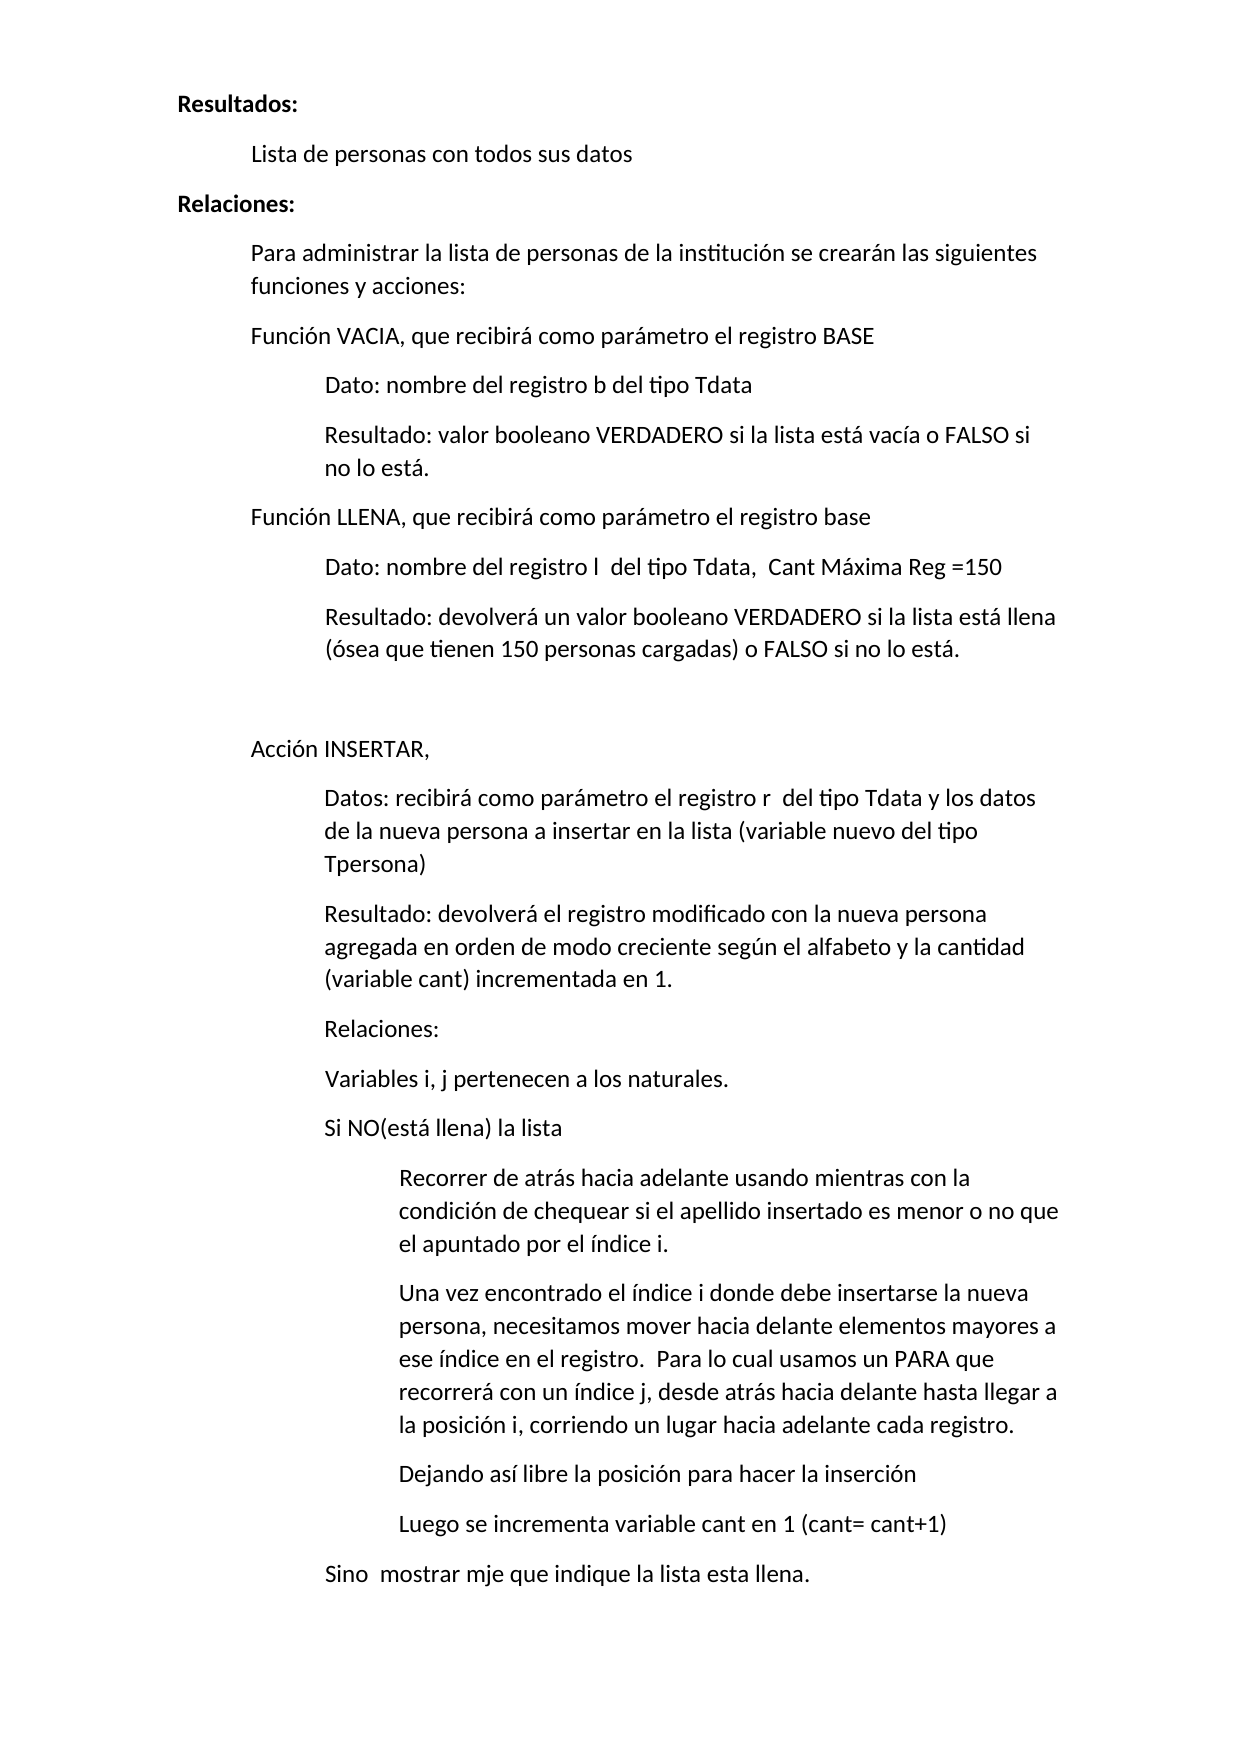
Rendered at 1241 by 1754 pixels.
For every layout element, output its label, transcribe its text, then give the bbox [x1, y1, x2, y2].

text Sino mostrar mje que indique la lista esta llena. [251, 1558, 1063, 1588]
text Una vez encontrado el índice i donde debe insertarse la nueva persona, necesitamos mover hacia delante elementos mayores a ese índice en el registro. Para lo cual usamos un PARA que recorrerá con un índice j, desde atrás hacia delante hasta llegar a la posición i, corriendo un lugar hacia adelante cada registro. [398, 1277, 1063, 1439]
text Resultado: valor booleano VERDADERO si la lista está vacía o FALSO si no lo está. [324, 419, 1063, 482]
text Resultado: devolverá el registro modificado con la nueva persona agregada en orden de modo creciente según el alfabeto y la cantidad (variable cant) incrementada en 1. [324, 898, 1063, 994]
text Dejando así libre la posición para hacer la inserción [398, 1459, 1063, 1489]
text Relaciones: [324, 1013, 1063, 1044]
text Si NO(está llena) la lista [324, 1112, 1063, 1143]
text Para administrar la lista de personas de la institución se crearán las siguientes funciones y acciones: [251, 237, 1063, 301]
text Acción INSERTAR, [251, 733, 1063, 763]
text Datos: recibirá como parámetro el registro r del tipo Tdata y los datos de la nueva persona a insertar en la lista (variable nuevo del tipo Tpersona) [324, 782, 1063, 879]
text Dato: nombre del registro l del tipo Tdata, Cant Máxima Reg =150 [251, 551, 1063, 582]
text Función LLENA, que recibirá como parámetro el registro base [251, 502, 1063, 532]
text Lista de personas con todos sus datos [251, 138, 1063, 169]
text Relaciones: [177, 188, 1063, 218]
text Recorrer de atrás hacia adelante usando mientras con la condición de chequear si el apellido insertado es menor o no que el apuntado por el índice i. [398, 1162, 1063, 1258]
text Variables i, j pertenecen a los naturales. [324, 1063, 1063, 1093]
text Dato: nombre del registro b del tipo Tdata [324, 369, 1063, 400]
text Función VACIA, que recibirá como parámetro el registro BASE [251, 320, 1063, 350]
text Resultados: [177, 89, 1063, 119]
text Luego se incrementa variable cant en 1 (cant= cant+1) [398, 1508, 1063, 1539]
text Resultado: devolverá un valor booleano VERDADERO si la lista está llena (ósea que tienen 150 personas cargadas) o FALSO si no lo está. [325, 601, 1063, 664]
